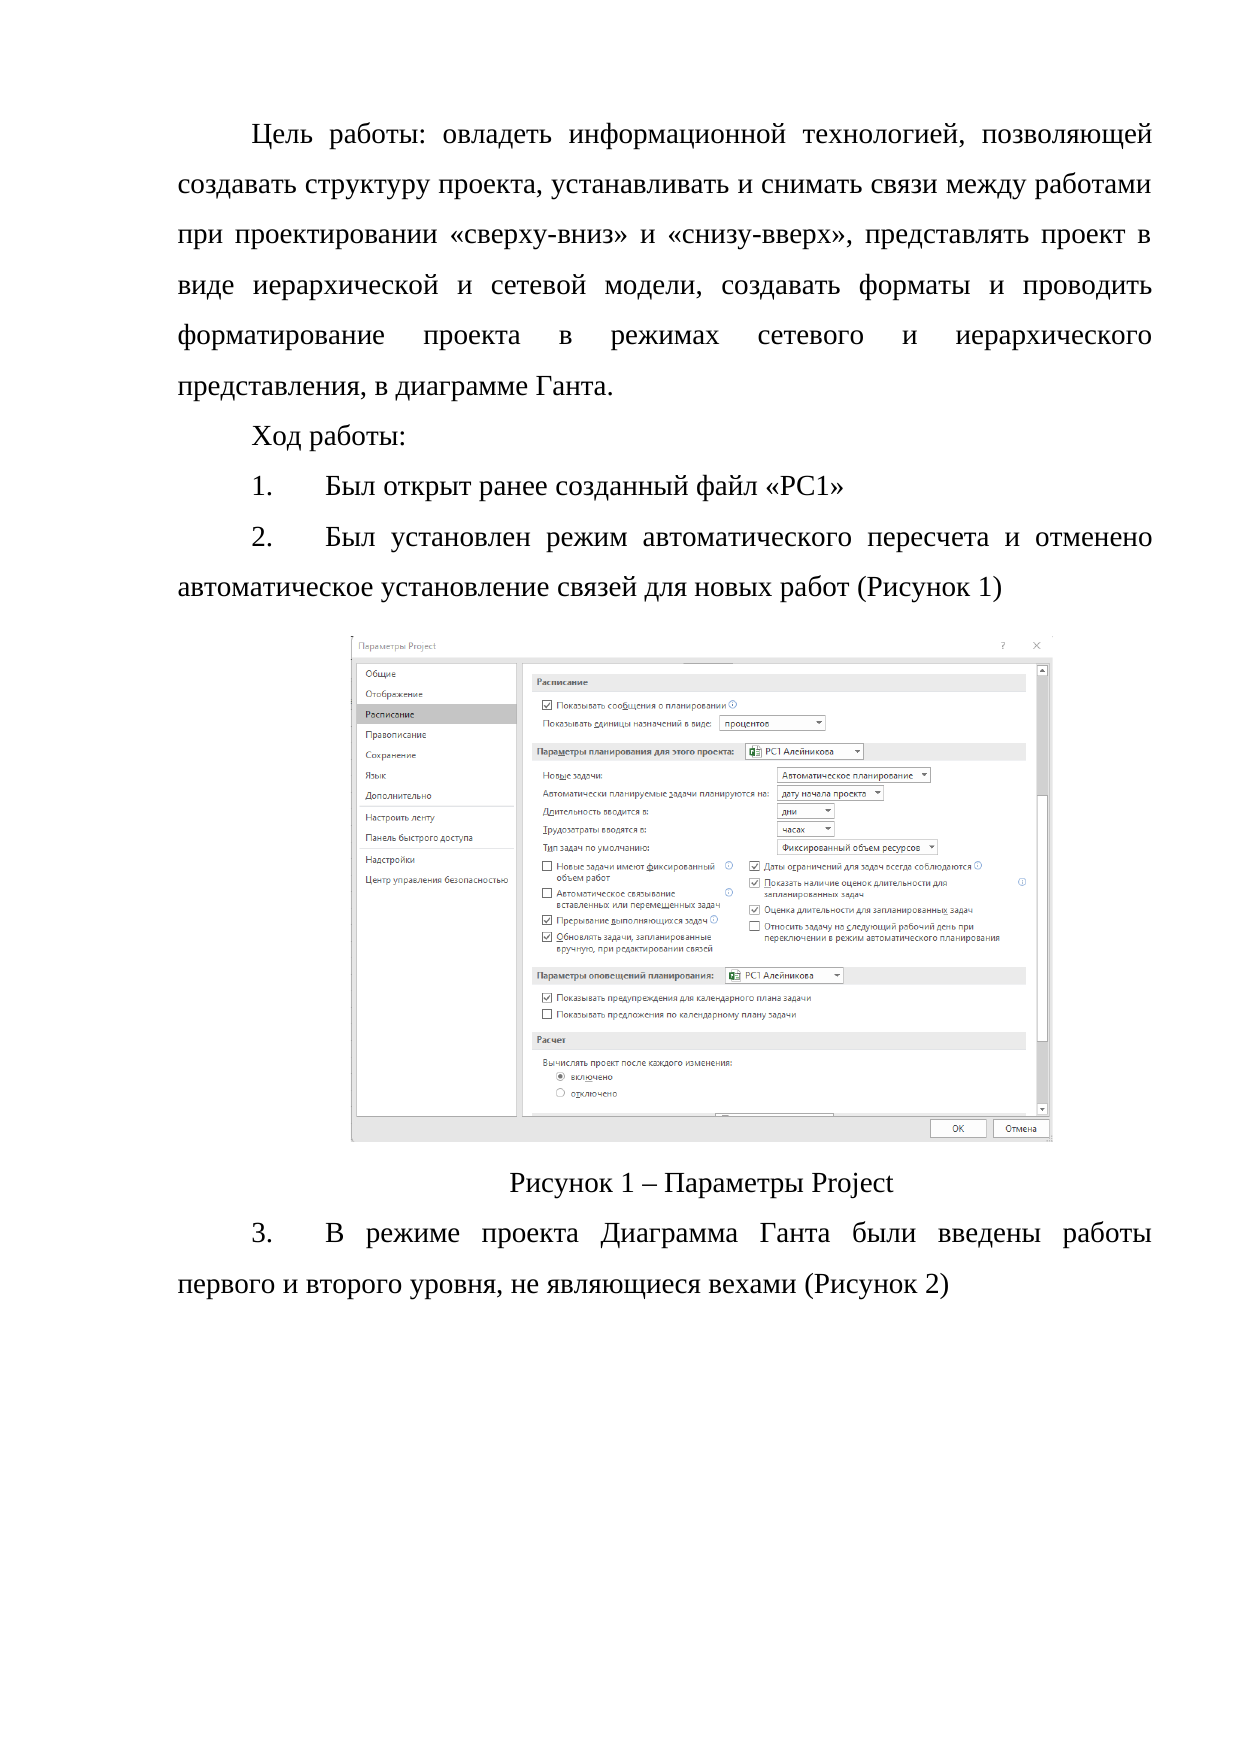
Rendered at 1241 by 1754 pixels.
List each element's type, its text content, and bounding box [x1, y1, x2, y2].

list Был открыт ранее созданный файл «PC1» [251, 468, 1163, 502]
text Ход работы: [251, 418, 1163, 452]
text Рисунок 1 – Параметры Project [509, 1165, 1163, 1198]
list В режиме проекта Диаграмма Ганта были введены работы первого и второго уровня, не являющиеся вехами (Рисунок 2) [177, 1215, 1152, 1299]
list Был установлен режим автоматического пересчета и отменено автоматическое установление связей для новых работ (Рисунок 1) [177, 519, 1152, 603]
picture [350, 636, 1053, 1142]
text Цель работы: овладеть информационной технологией, позволяющей создавать структуру проекта, устанавливать и снимать связи между работами при проектировании «сверху-вниз» и «снизу-вверх», представлять проект в виде иерархической и сетевой модели, создавать форматы и проводить форматирование проекта в режимах сетевого и иерархического представления, в диаграмме Ганта. [177, 116, 1152, 401]
